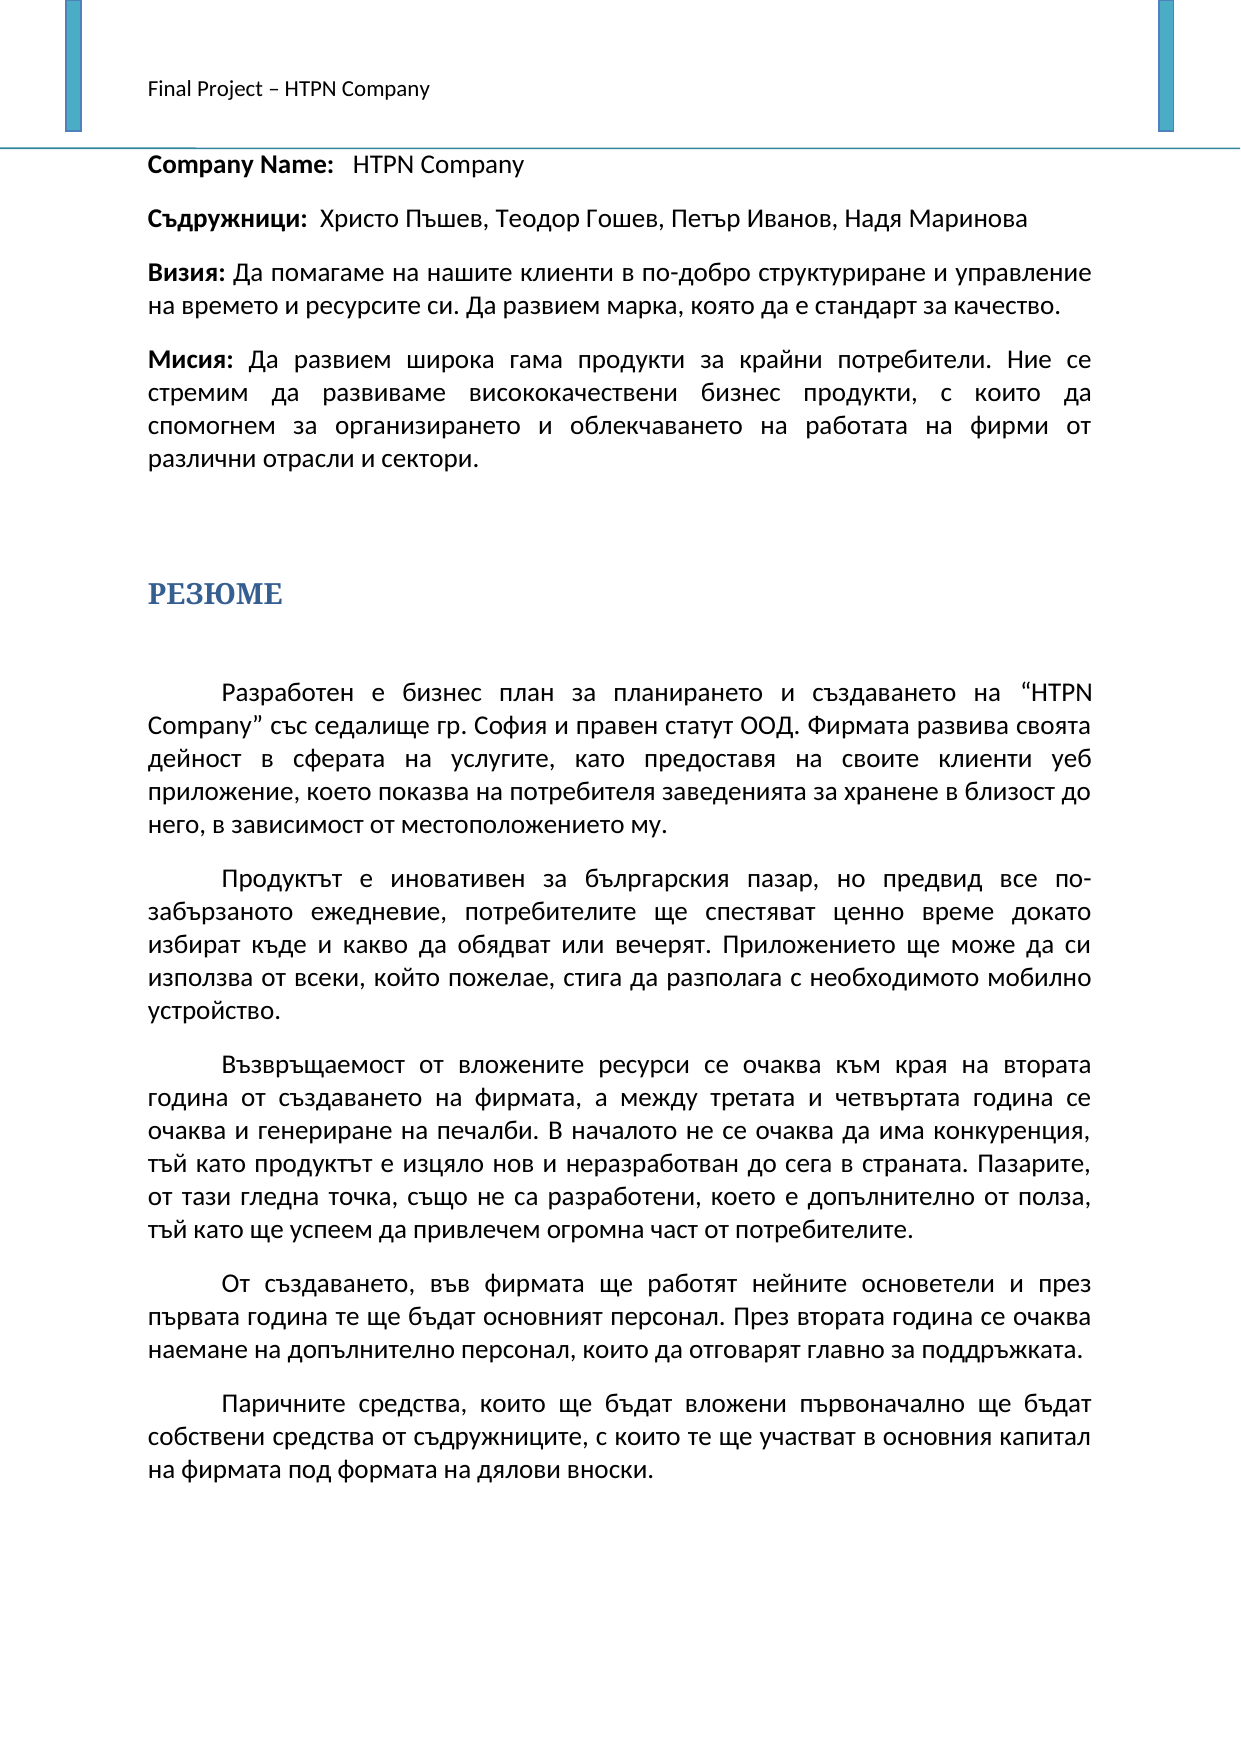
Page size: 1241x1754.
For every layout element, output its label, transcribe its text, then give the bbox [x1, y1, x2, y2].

text Визия: Да помагаме на нашите клиенти в по-добро структуриране и управление на времето и ресурсите си. Да развием марка, която да е стандарт за качество. [148, 255, 1093, 321]
text Възвръщаемост от вложените ресурси се очаква към края на втората година от създаването на фирмата, а между третата и четвъртата година се очаква и генериране на печалби. В началото не се очаква да има конкуренция, тъй като продуктът е изцяло нов и неразработван до сега в страната. Пазарите, от тази гледна точка, също не са разработени, което е допълнително от полза, тъй като ще успеем да привлечем огромна част от потребителите. [148, 1047, 1093, 1245]
text Съдружници: Христо Пъшев, Теодор Гошев, Петър Иванов, Надя Маринова [148, 201, 1093, 234]
text Company Name: HTPN Company [148, 148, 1093, 181]
text Мисия: Да развием широка гама продукти за крайни потребители. Ние се стремим да развиваме висококачествени бизнес продукти, с които да спомогнем за организирането и облекчаването на работата на фирми от различни отрасли и сектори. [148, 342, 1093, 474]
subtitle РЕЗЮМЕ [148, 578, 1093, 612]
text От създаването, във фирмата ще работят нейните основетели и през първата година те ще бъдат основният персонал. През втората година се очаква наемане на допълнително персонал, които да отговарят главно за поддръжката. [148, 1266, 1093, 1365]
text Разработен е бизнес план за планирането и създаването на “HTPN Company” със седалище гр. София и правен статут ООД. Фирмата развива своята дейност в сферата на услугите, като предоставя на своите клиенти уеб приложение, което показва на потребителя заведенията за хранене в близост до него, в зависимост от местоположението му. [148, 675, 1093, 841]
text Продуктът е иновативен за бълргарския пазар, но предвид все по-забързаното ежедневие, потребителите ще спестяват ценно време докато избират къде и какво да обядват или вечерят. Приложението ще може да си използва от всеки, който пожелае, стига да разполага с необходимото мобилно устройство. [148, 861, 1093, 1026]
text Паричните средства, които ще бъдат вложени първоначално ще бъдат собствени средства от съдружниците, с които те ще участват в основния капитал на фирмата под формата на дялови вноски. [148, 1386, 1093, 1485]
